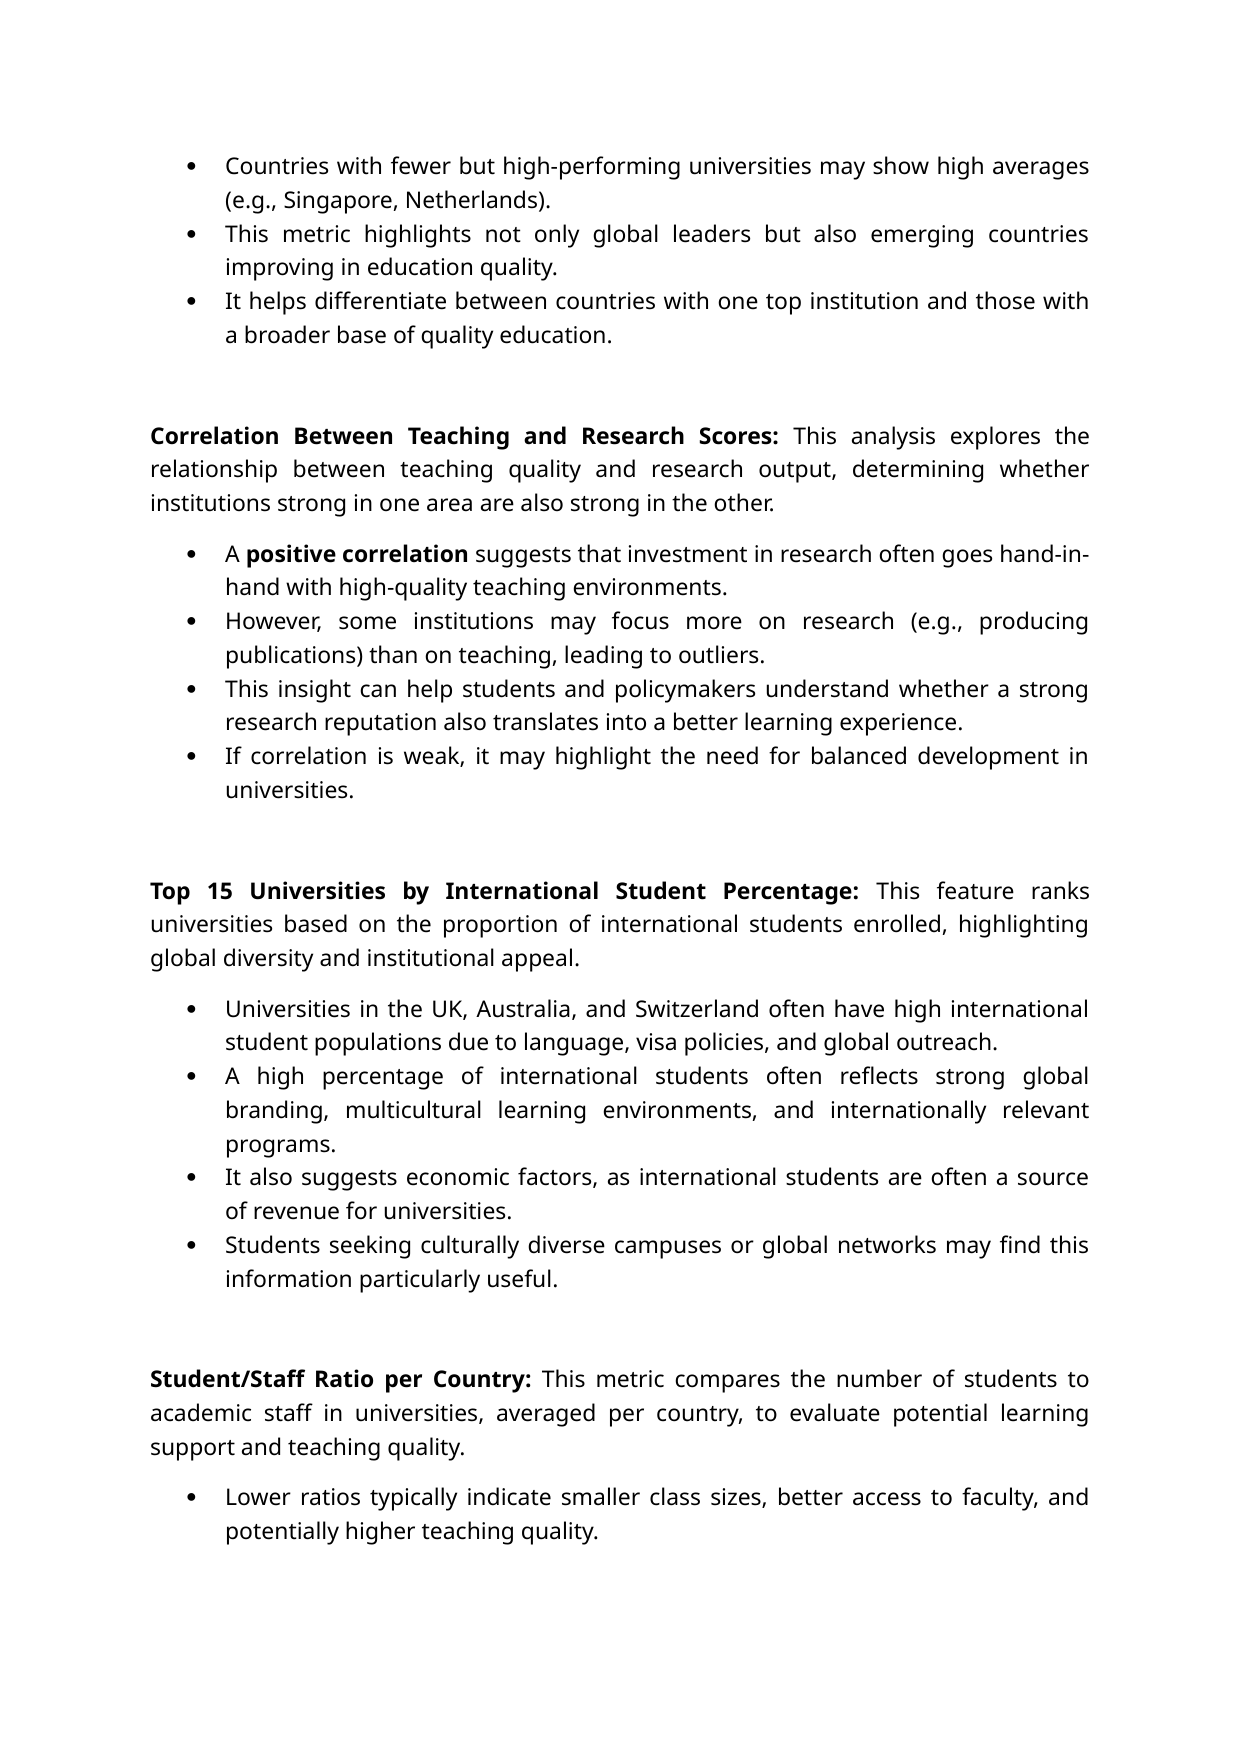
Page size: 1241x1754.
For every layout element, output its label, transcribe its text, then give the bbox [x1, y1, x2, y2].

list This insight can help students and policymakers understand whether a strong research reputation also translates into a better learning experience. [187, 672, 1090, 737]
list It also suggests economic factors, as international students are often a source of revenue for universities. [187, 1161, 1090, 1226]
list Countries with fewer but high-performing universities may show high averages (e.g., Singapore, Netherlands). [187, 150, 1090, 215]
list It helps differentiate between countries with one top institution and those with a broader base of quality education. [187, 285, 1090, 350]
text Correlation Between Teaching and Research Scores: This analysis explores the relationship between teaching quality and research output, determining whether institutions strong in one area are also strong in the other. [150, 419, 1090, 518]
list Universities in the UK, Australia, and Switzerland often have high international student populations due to language, visa policies, and global outreach. [187, 992, 1090, 1057]
list If correlation is weak, it may highlight the need for balanced development in universities. [187, 740, 1090, 805]
text Student/Staff Ratio per Country: This metric compares the number of students to academic staff in universities, averaged per country, to evaluate potential learning support and teaching quality. [150, 1363, 1090, 1462]
text Top 15 Universities by International Student Percentage: This feature ranks universities based on the proportion of international students enrolled, highlighting global diversity and institutional appeal. [150, 874, 1090, 973]
list However, some institutions may focus more on research (e.g., producing publications) than on teaching, leading to outliers. [187, 605, 1090, 670]
list Lower ratios typically indicate smaller class sizes, better access to faculty, and potentially higher teaching quality. [187, 1481, 1090, 1546]
list This metric highlights not only global leaders but also emerging countries improving in education quality. [187, 217, 1090, 282]
list Students seeking culturally diverse campuses or global networks may find this information particularly useful. [187, 1229, 1090, 1294]
list A positive correlation suggests that investment in research often goes hand-in-hand with high-quality teaching environments. [187, 537, 1090, 602]
list A high percentage of international students often reflects strong global branding, multicultural learning environments, and internationally relevant programs. [187, 1060, 1090, 1159]
